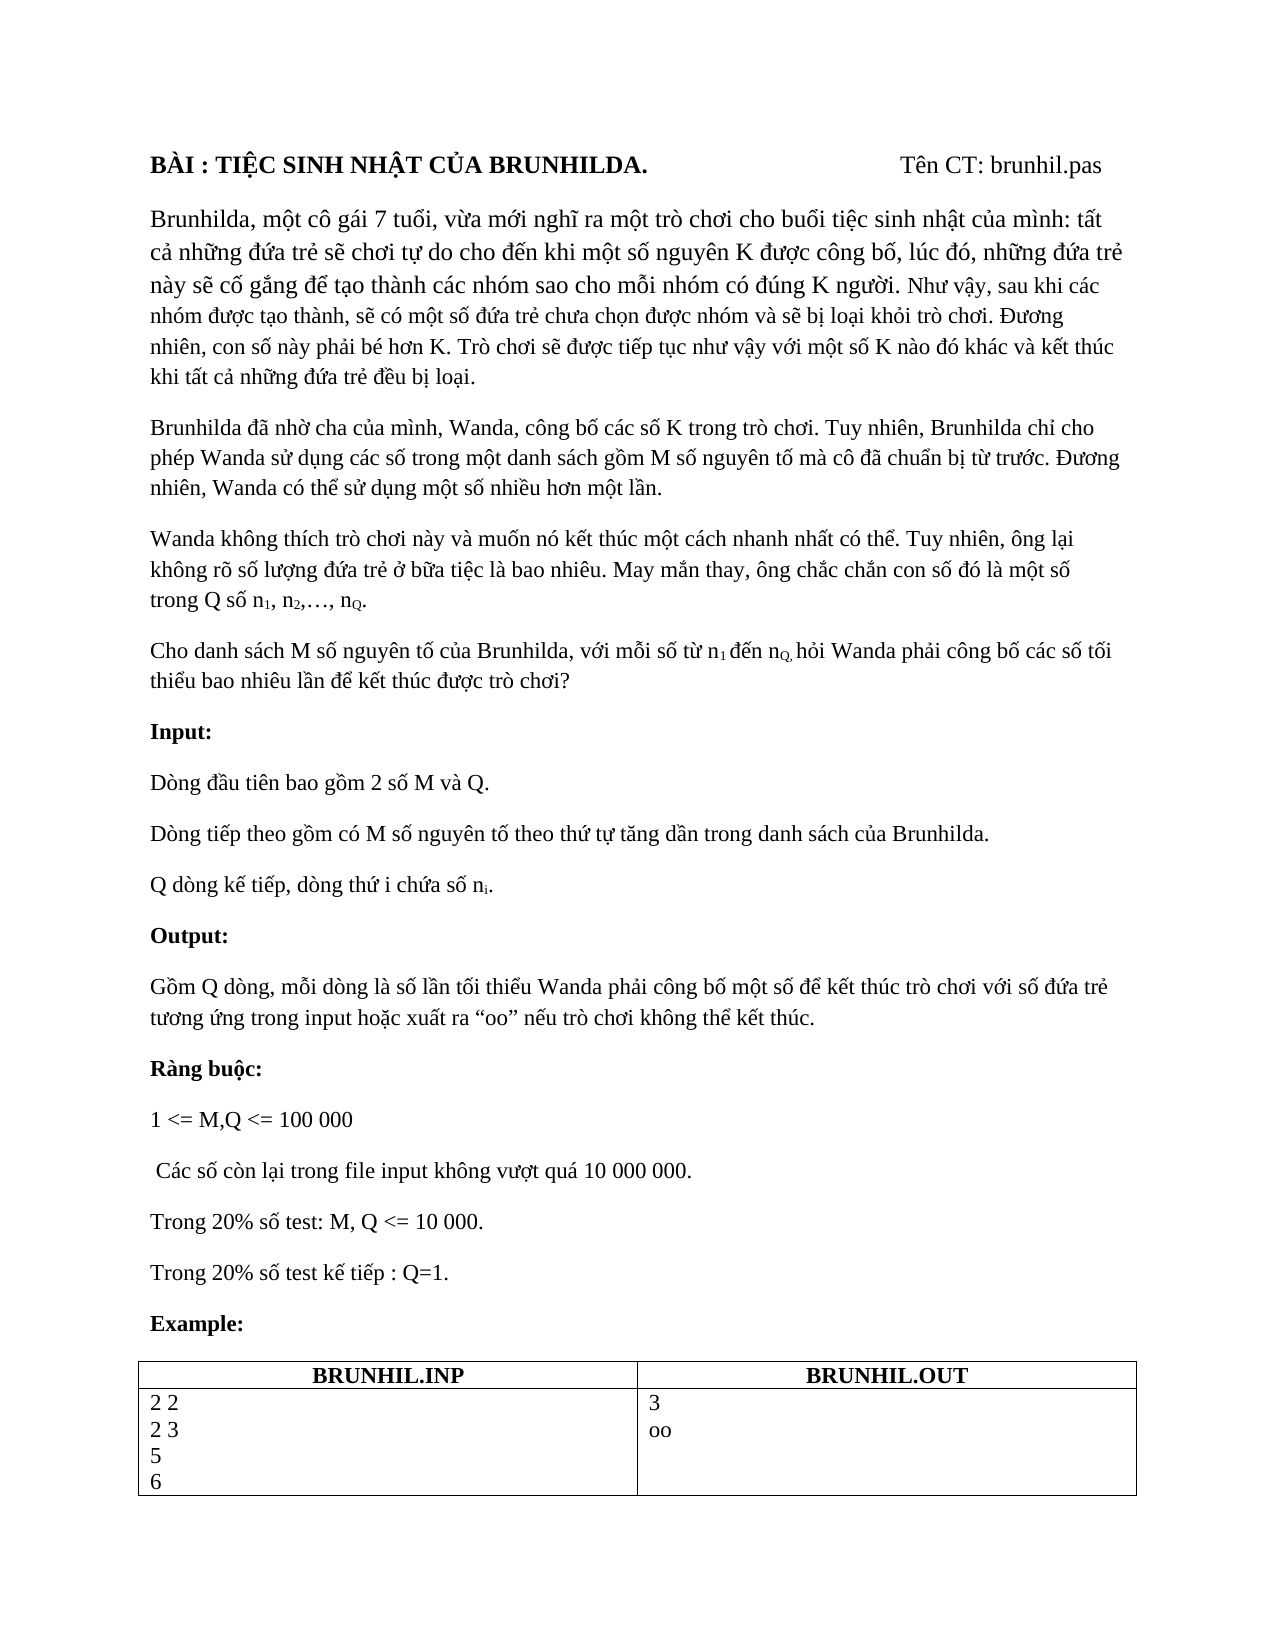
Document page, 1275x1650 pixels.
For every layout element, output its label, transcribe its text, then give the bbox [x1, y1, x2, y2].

text Trong 20% số test kế tiếp : Q=1. [150, 1259, 1125, 1285]
text Brunhilda đã nhờ cha của mình, Wanda, công bố các số K trong trò chơi. Tuy nhiên, Brunhilda chỉ cho phép Wanda sử dụng các số trong một danh sách gồm M số nguyên tố mà cô đã chuẩn bị từ trước. Đương nhiên, Wanda có thể sử dụng một số nhiều hơn một lần. [150, 414, 1125, 501]
text BÀI : TIỆC SINH NHẬT CỦA BRUNHILDA. Tên CT: brunhil.pas [150, 150, 1125, 179]
text Cho danh sách M số nguyên tố của Brunhilda, với mỗi số từ n1 đến nQ, hỏi Wanda phải công bố các số tối thiểu bao nhiêu lần để kết thúc được trò chơi? [150, 637, 1125, 693]
text Q dòng kế tiếp, dòng thứ i chứa số ni. [150, 871, 1125, 898]
text Trong 20% số test: M, Q <= 10 000. [150, 1208, 1125, 1234]
text Dòng đầu tiên bao gồm 2 số M và Q. [150, 769, 1125, 796]
text Ràng buộc: [150, 1054, 1125, 1081]
text Wanda không thích trò chơi này và muốn nó kết thúc một cách nhanh nhất có thể. Tuy nhiên, ông lại không rõ số lượng đứa trẻ ở bữa tiệc là bao nhiêu. May mắn thay, ông chắc chắn con số đó là một số trong Q số n1, n2,…, nQ. [150, 525, 1125, 612]
text Output: [150, 922, 1125, 949]
table_header BRUNHIL.INP [139, 1362, 637, 1388]
text Brunhilda, một cô gái 7 tuổi, vừa mới nghĩ ra một trò chơi cho buổi tiệc sinh nhật của mình: tất cả những đứa trẻ sẽ chơi tự do cho đến khi một số nguyên K được công bố, lúc đó, những đứa trẻ này sẽ cố gắng để tạo thành các nhóm sao cho mỗi nhóm có đúng K người. Như vậy, sau khi các nhóm được tạo thành, sẽ có một số đứa trẻ chưa chọn được nhóm và sẽ bị loại khỏi trò chơi. Đương nhiên, con số này phải bé hơn K. Trò chơi sẽ được tiếp tục như vậy với một số K nào đó khác và kết thúc khi tất cả những đứa trẻ đều bị loại. [150, 204, 1125, 389]
text 1 <= M,Q <= 100 000 [150, 1106, 1125, 1132]
text Các số còn lại trong file input không vượt quá 10 000 000. [150, 1157, 1125, 1183]
table_cell 2 2 2 3 5 6 [139, 1389, 637, 1495]
text Input: [150, 718, 1125, 744]
text Example: [150, 1310, 1125, 1336]
text Gồm Q dòng, mỗi dòng là số lần tối thiểu Wanda phải công bố một số để kết thúc trò chơi với số đứa trẻ tương ứng trong input hoặc xuất ra “oo” nếu trò chơi không thể kết thúc. [150, 973, 1125, 1030]
table_header BRUNHIL.OUT [638, 1362, 1136, 1388]
table_cell 3 oo [638, 1389, 1136, 1495]
text Dòng tiếp theo gồm có M số nguyên tố theo thứ tự tăng dần trong danh sách của Brunhilda. [150, 820, 1125, 847]
